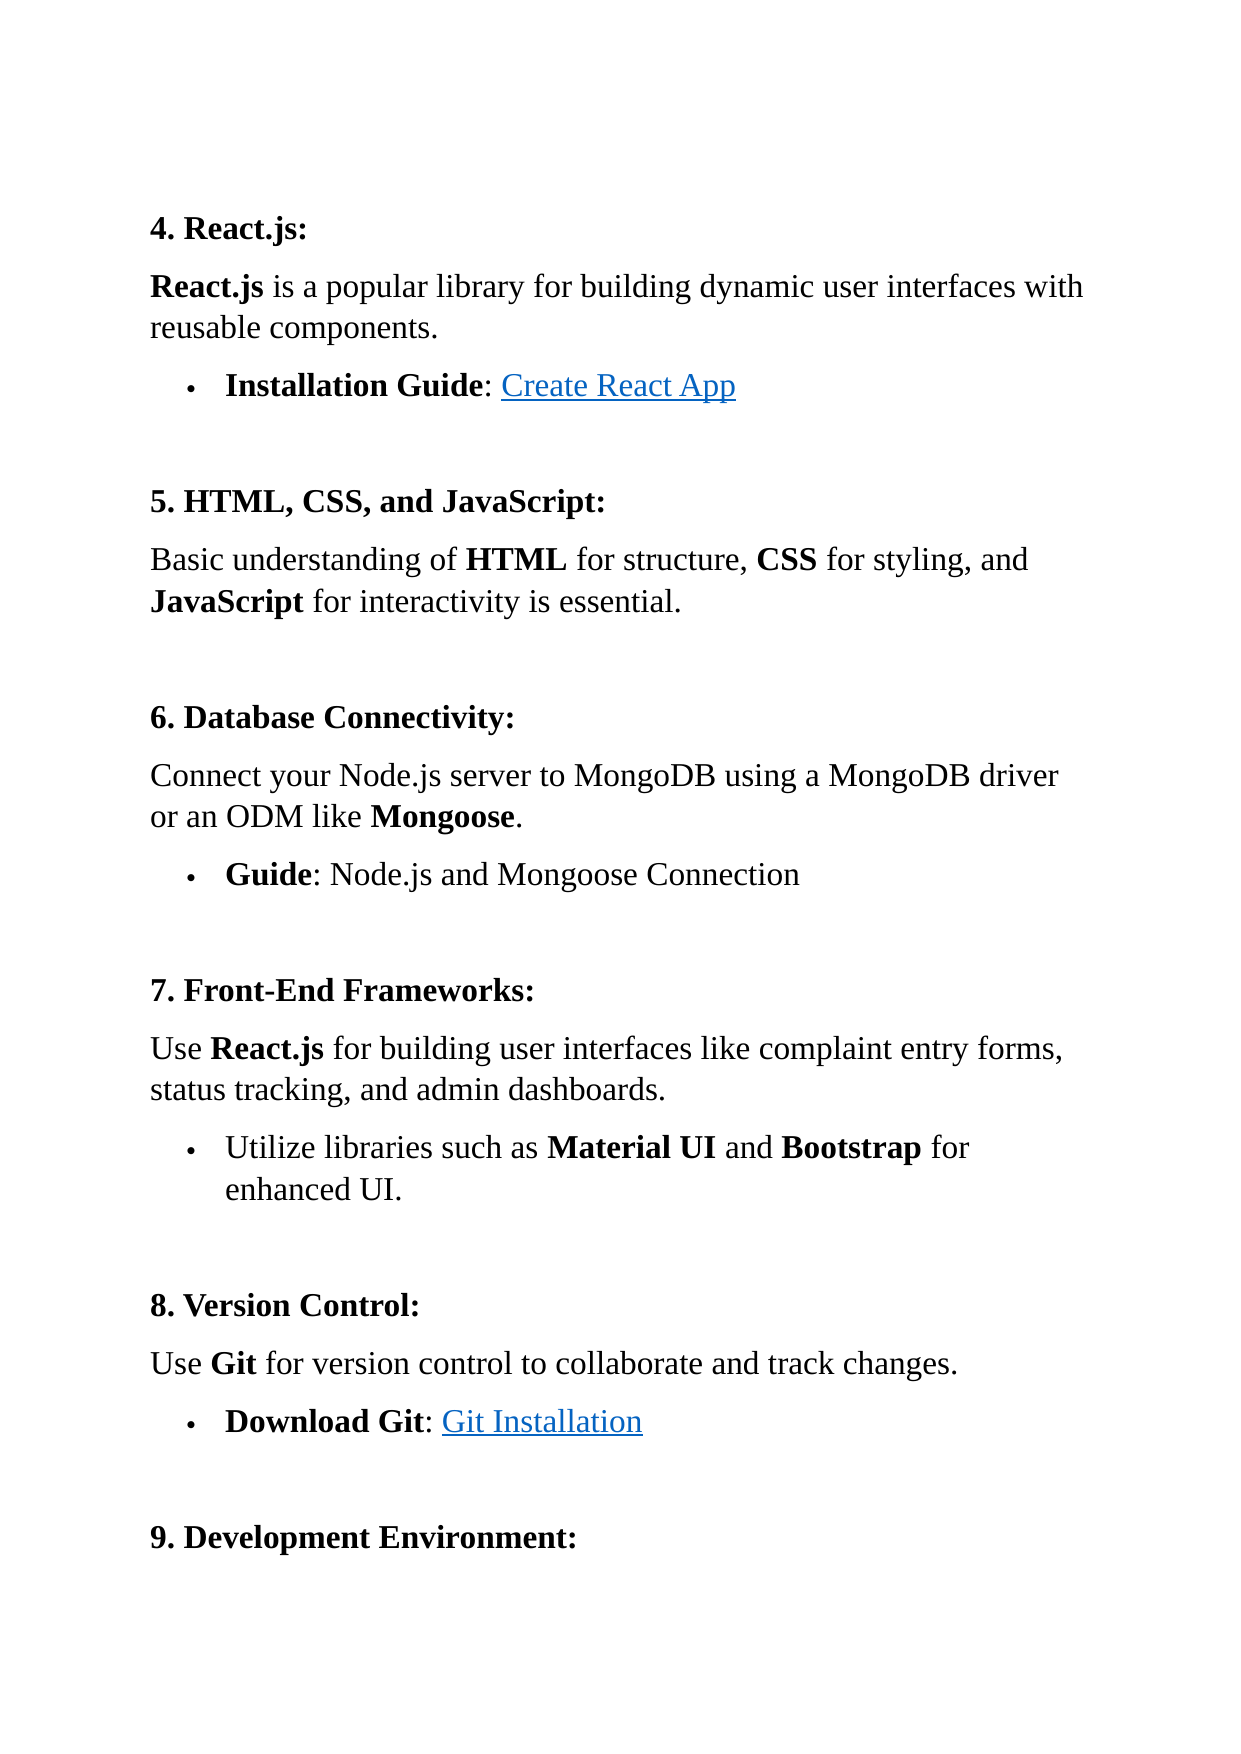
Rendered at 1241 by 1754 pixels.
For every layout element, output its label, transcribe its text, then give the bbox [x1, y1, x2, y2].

text React.js is a popular library for building dynamic user interfaces with reusable components. [150, 266, 1090, 346]
text 4. React.js: [150, 208, 1090, 246]
text Use React.js for building user interfaces like complaint entry forms, status tracking, and admin dashboards. [150, 1028, 1090, 1108]
list Installation Guide: Create React App [187, 365, 1090, 404]
text 7. Front-End Frameworks: [150, 970, 1090, 1009]
list Download Git: Git Installation [187, 1401, 1090, 1439]
text Use Git for version control to collaborate and track changes. [150, 1343, 1090, 1381]
text Connect your Node.js server to MongoDB using a MongoDB driver or an ODM like Mongoose. [150, 755, 1090, 834]
text 5. HTML, CSS, and JavaScript: [150, 481, 1090, 520]
text 8. Version Control: [150, 1285, 1090, 1323]
list Guide: Node.js and Mongoose Connection [187, 854, 1090, 893]
text 9. Development Environment: [150, 1517, 1090, 1556]
text Basic understanding of HTML for structure, CSS for styling, and JavaScript for interactivity is essential. [150, 539, 1090, 619]
text 6. Database Connectivity: [150, 697, 1090, 735]
list Utilize libraries such as Material UI and Bootstrap for enhanced UI. [187, 1128, 1090, 1207]
